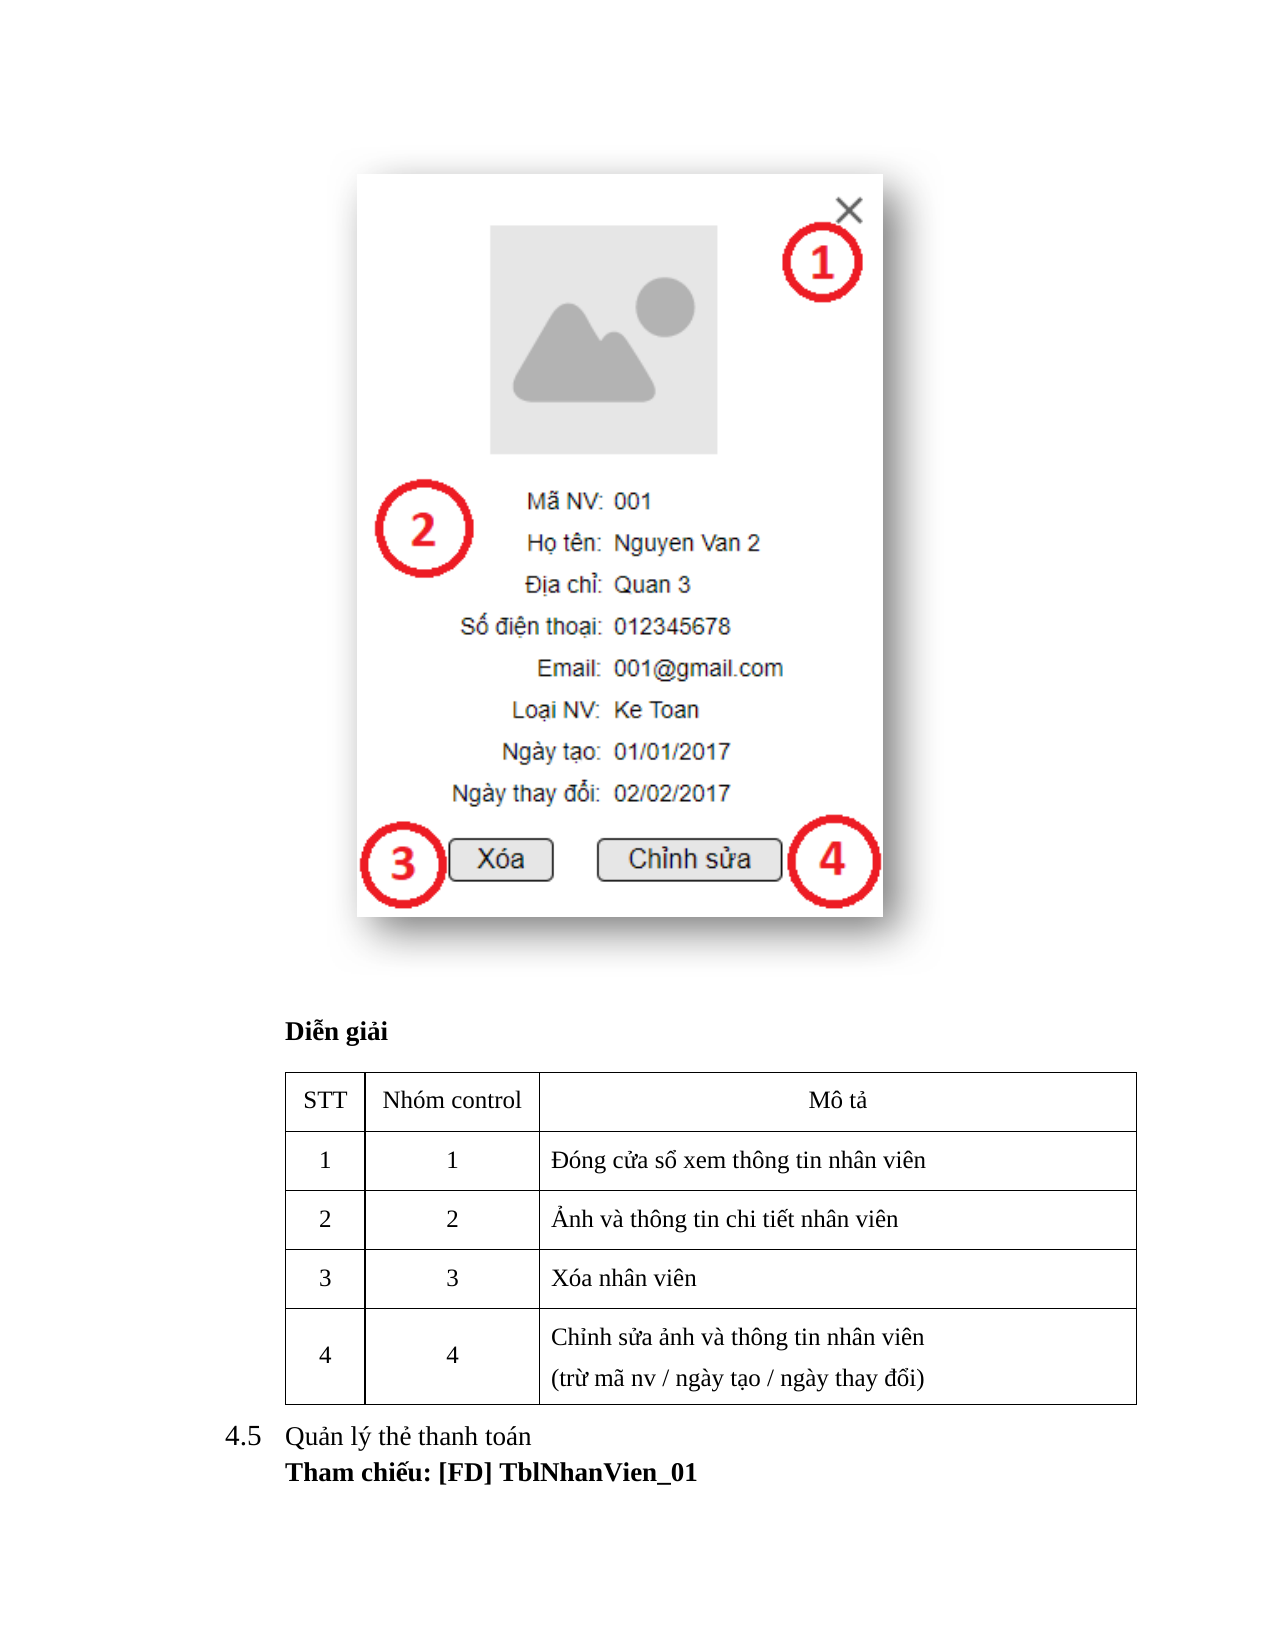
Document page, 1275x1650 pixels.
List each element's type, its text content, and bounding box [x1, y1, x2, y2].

table_cell 3 [286, 1250, 364, 1308]
table_header Nhóm control [366, 1073, 539, 1131]
table_cell 4 [286, 1309, 364, 1404]
table_cell 4 [366, 1309, 539, 1404]
table_cell Ảnh và thông tin chi tiết nhân viên [540, 1191, 1136, 1249]
table_cell Đóng cửa sổ xem thông tin nhân viên [540, 1132, 1136, 1190]
text Quản lý thẻ thanh toán [225, 1418, 1125, 1451]
table_header STT [286, 1073, 364, 1131]
list Tham chiếu: [FD] TblNhanVien_01 [285, 1456, 1125, 1488]
list Diễn giải [285, 1016, 1125, 1047]
picture [357, 174, 883, 917]
table_cell 2 [366, 1191, 539, 1249]
table_cell 1 [286, 1132, 364, 1190]
table_cell 1 [366, 1132, 539, 1190]
table_header Mô tả [540, 1073, 1136, 1131]
table_cell Xóa nhân viên [540, 1250, 1136, 1308]
table_cell 2 [286, 1191, 364, 1249]
table_cell 3 [366, 1250, 539, 1308]
table_cell Chỉnh sửa ảnh và thông tin nhân viên (trừ mã nv / ngày tạo / ngày thay đổi) [540, 1309, 1136, 1404]
